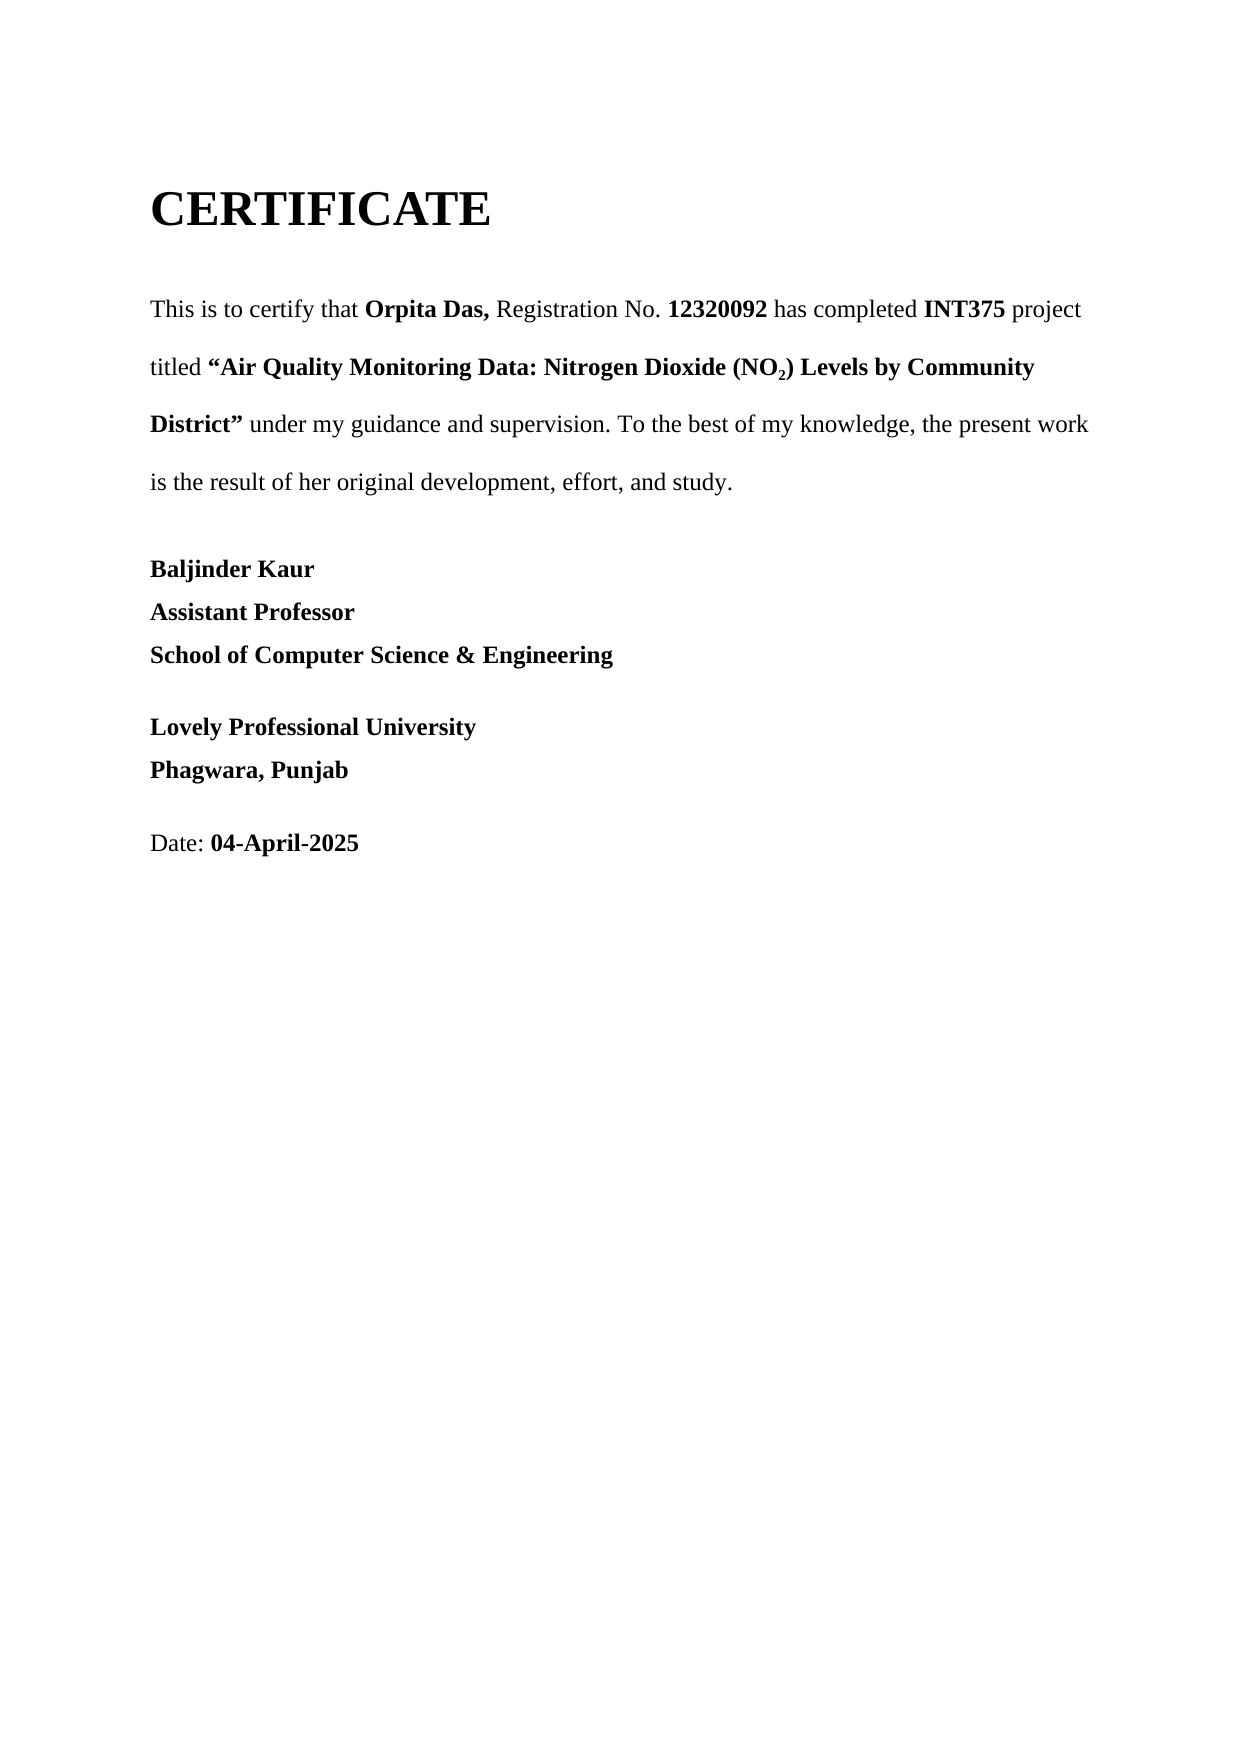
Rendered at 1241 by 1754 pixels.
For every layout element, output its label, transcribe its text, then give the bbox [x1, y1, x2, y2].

text Lovely Professional University Phagwara, Punjab [150, 712, 1090, 784]
text This is to certify that Orpita Das, Registration No. 12320092 has completed INT375 project titled “Air Quality Monitoring Data: Nitrogen Dioxide (NO₂) Levels by Community District” under my guidance and supervision. To the best of my knowledge, the present work is the result of her original development, effort, and study. [150, 294, 1090, 496]
text Baljinder Kaur Assistant Professor School of Computer Science & Engineering [150, 554, 1090, 669]
text Date: 04-April-2025 [150, 828, 1090, 856]
subtitle CERTIFICATE [150, 179, 1090, 237]
